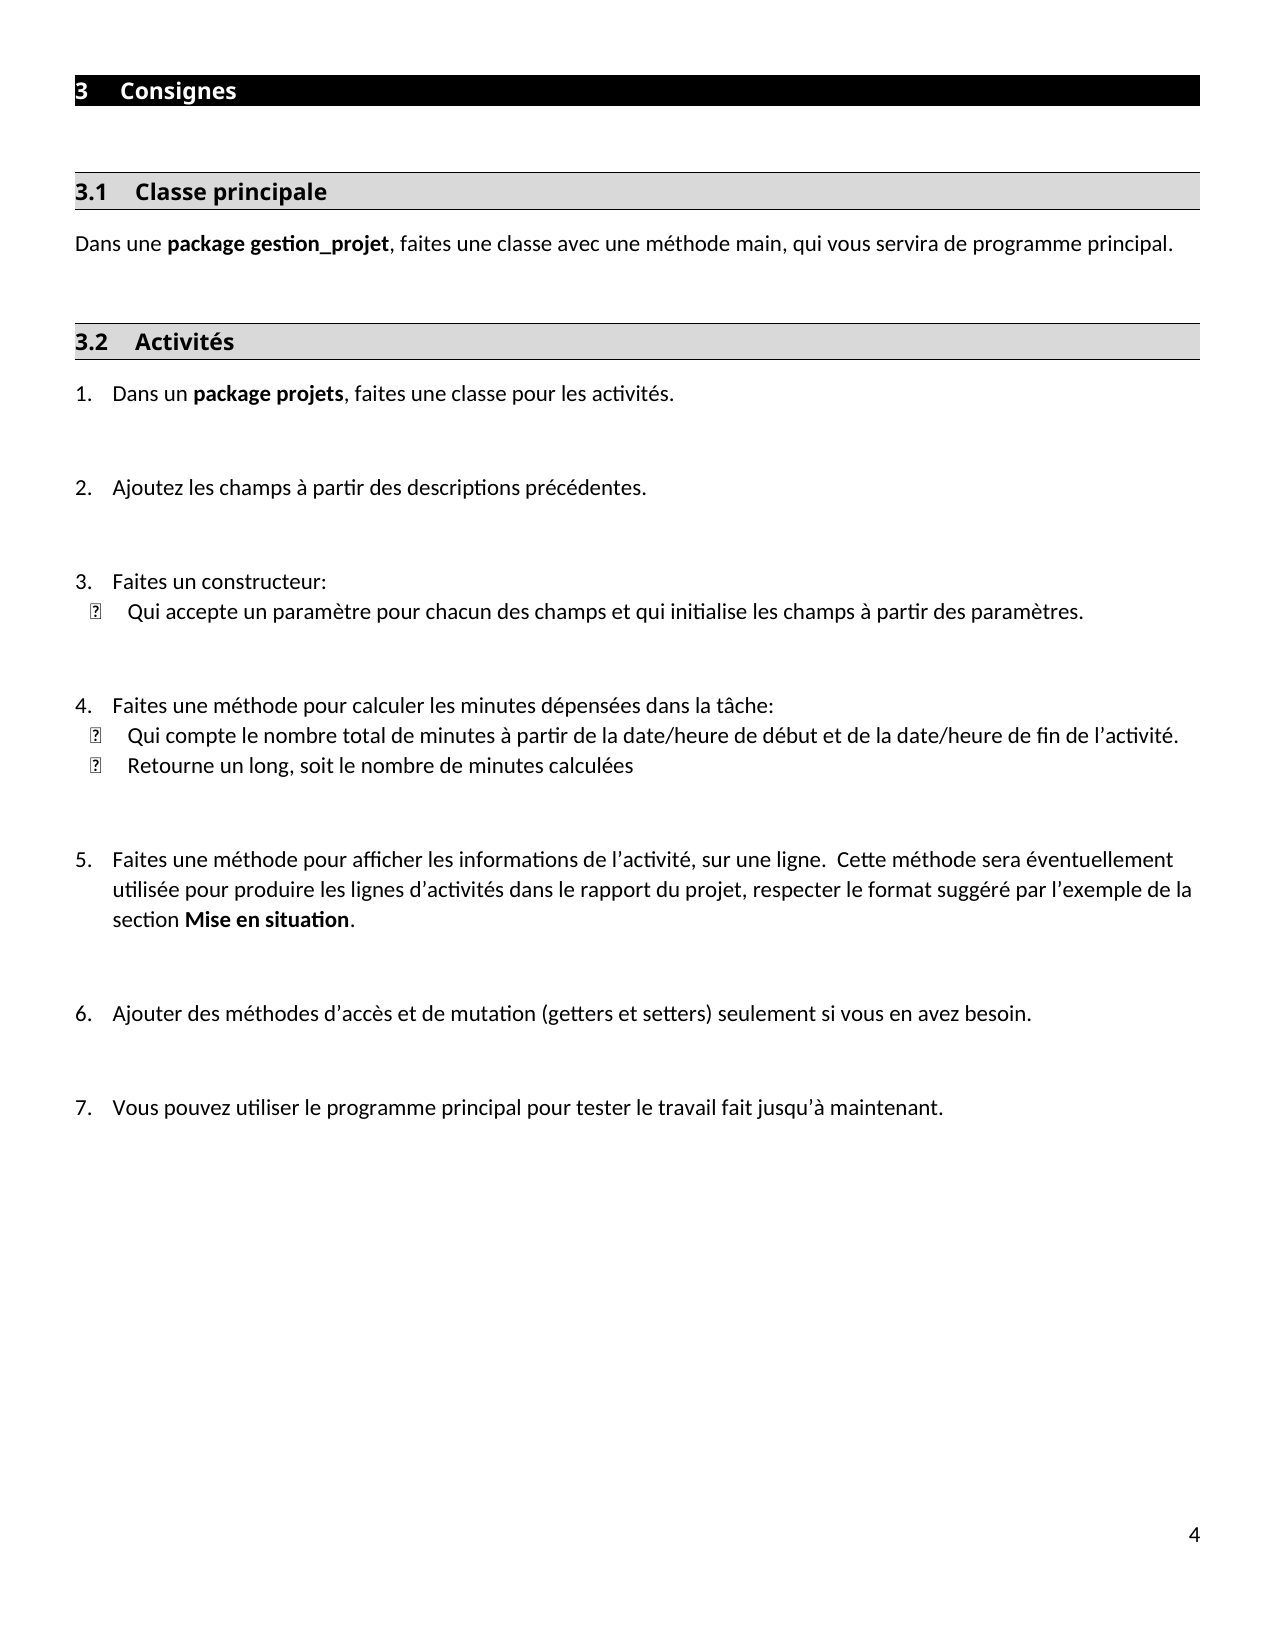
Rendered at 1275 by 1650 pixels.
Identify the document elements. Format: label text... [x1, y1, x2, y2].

list Retourne un long, soit le nombre de minutes calculées [90, 751, 1200, 779]
list Ajouter des méthodes d’accès et de mutation (getters et setters) seulement si vous en avez besoin. [75, 999, 1200, 1027]
subtitle Classe principale [75, 173, 1200, 209]
list Qui compte le nombre total de minutes à partir de la date/heure de début et de la date/heure de fin de l’activité. [90, 721, 1200, 749]
list Qui accepte un paramètre pour chacun des champs et qui initialise les champs à partir des paramètres. [90, 597, 1200, 625]
list Faites une méthode pour afficher les informations de l’activité, sur une ligne. Cette méthode sera éventuellement utilisée pour produire les lignes d’activités dans le rapport du projet, respecter le format suggéré par l’exemple de la section Mise en situation. [75, 845, 1200, 933]
list Faites une méthode pour calculer les minutes dépensées dans la tâche: [75, 691, 1200, 719]
list Faites un constructeur: [75, 567, 1200, 595]
subtitle Consignes [75, 75, 1200, 106]
subtitle Activités [75, 324, 1200, 359]
text Dans une package gestion_projet, faites une classe avec une méthode main, qui vous servira de programme principal. [75, 229, 1200, 257]
list Dans un package projets, faites une classe pour les activités. [75, 379, 1200, 407]
list Ajoutez les champs à partir des descriptions précédentes. [75, 473, 1200, 501]
list Vous pouvez utiliser le programme principal pour tester le travail fait jusqu’à maintenant. [75, 1093, 1200, 1121]
